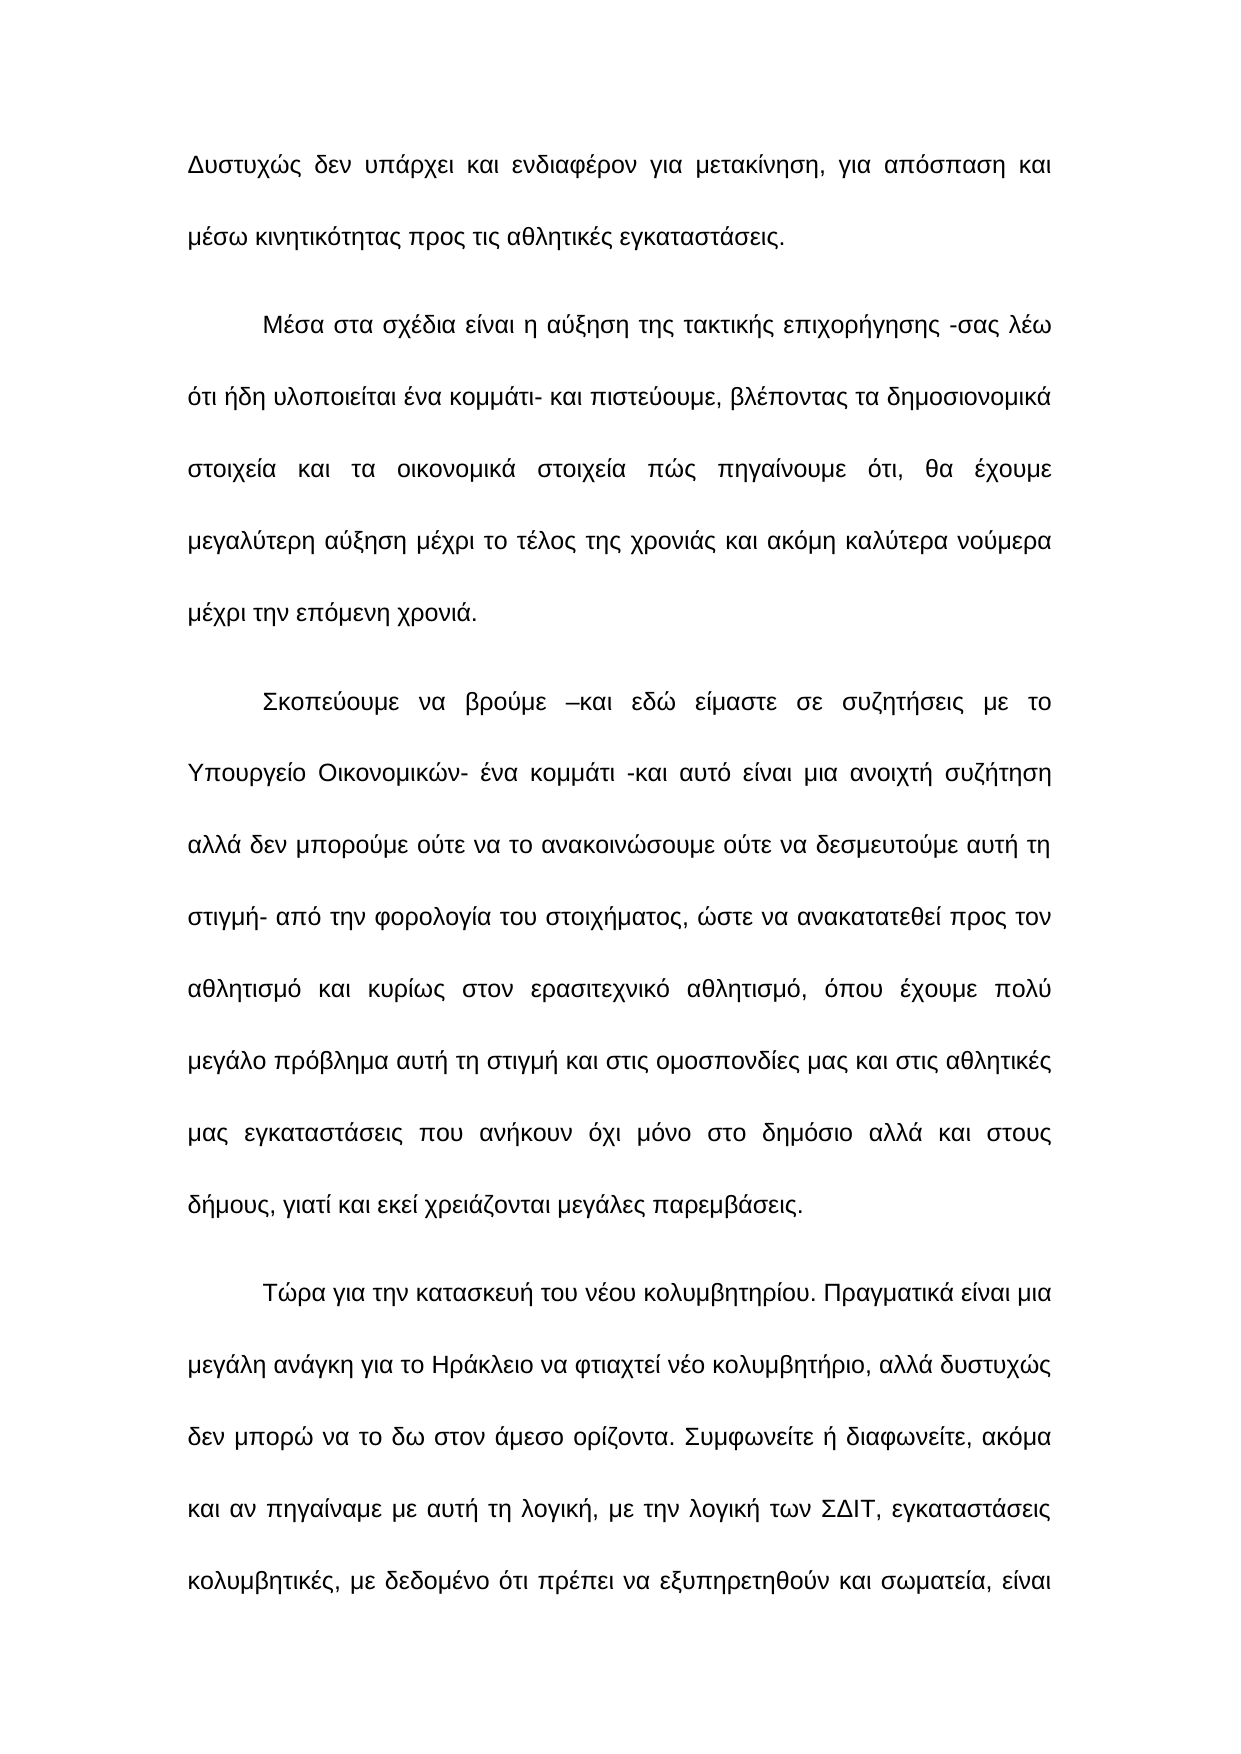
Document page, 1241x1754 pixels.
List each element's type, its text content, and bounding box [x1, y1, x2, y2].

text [187, 150, 1053, 251]
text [187, 1278, 1053, 1594]
text Μέσα στα σχέδια είναι η αύξηση της τακτικής επιχορήγησης -σας λέω ότι ήδη υλοποιείται ένα κομμάτι- και πιστεύουμε, βλέποντας τα δημοσιονομικά στοιχεία και τα οικονομικά στοιχεία πώς πηγαίνουμε ότι, θα έχουμε μεγαλύτερη αύξηση μέχρι το τέλος της χρονιάς και ακόμη καλύτερα νούμερα μέχρι την επόμενη χρονιά. [187, 310, 1053, 627]
text Σκοπεύουμε να βρούμε –και εδώ είμαστε σε συζητήσεις με το Υπουργείο Οικονομικών- ένα κομμάτι -και αυτό είναι μια ανοιχτή συζήτηση αλλά δεν μπορούμε ούτε να το ανακοινώσουμε ούτε να δεσμευτούμε αυτή τη στιγμή- από την φορολογία του στοιχήματος, ώστε να ανακατατεθεί προς τον αθλητισμό και κυρίως στον ερασιτεχνικό αθλητισμό, όπου έχουμε πολύ μεγάλο πρόβλημα αυτή τη στιγμή και στις ομοσπονδίες μας και στις αθλητικές μας εγκαταστάσεις που ανήκουν όχι μόνο στο δημόσιο αλλά και στους δήμους, γιατί και εκεί χρειάζονται μεγάλες παρεμβάσεις. [187, 686, 1053, 1218]
